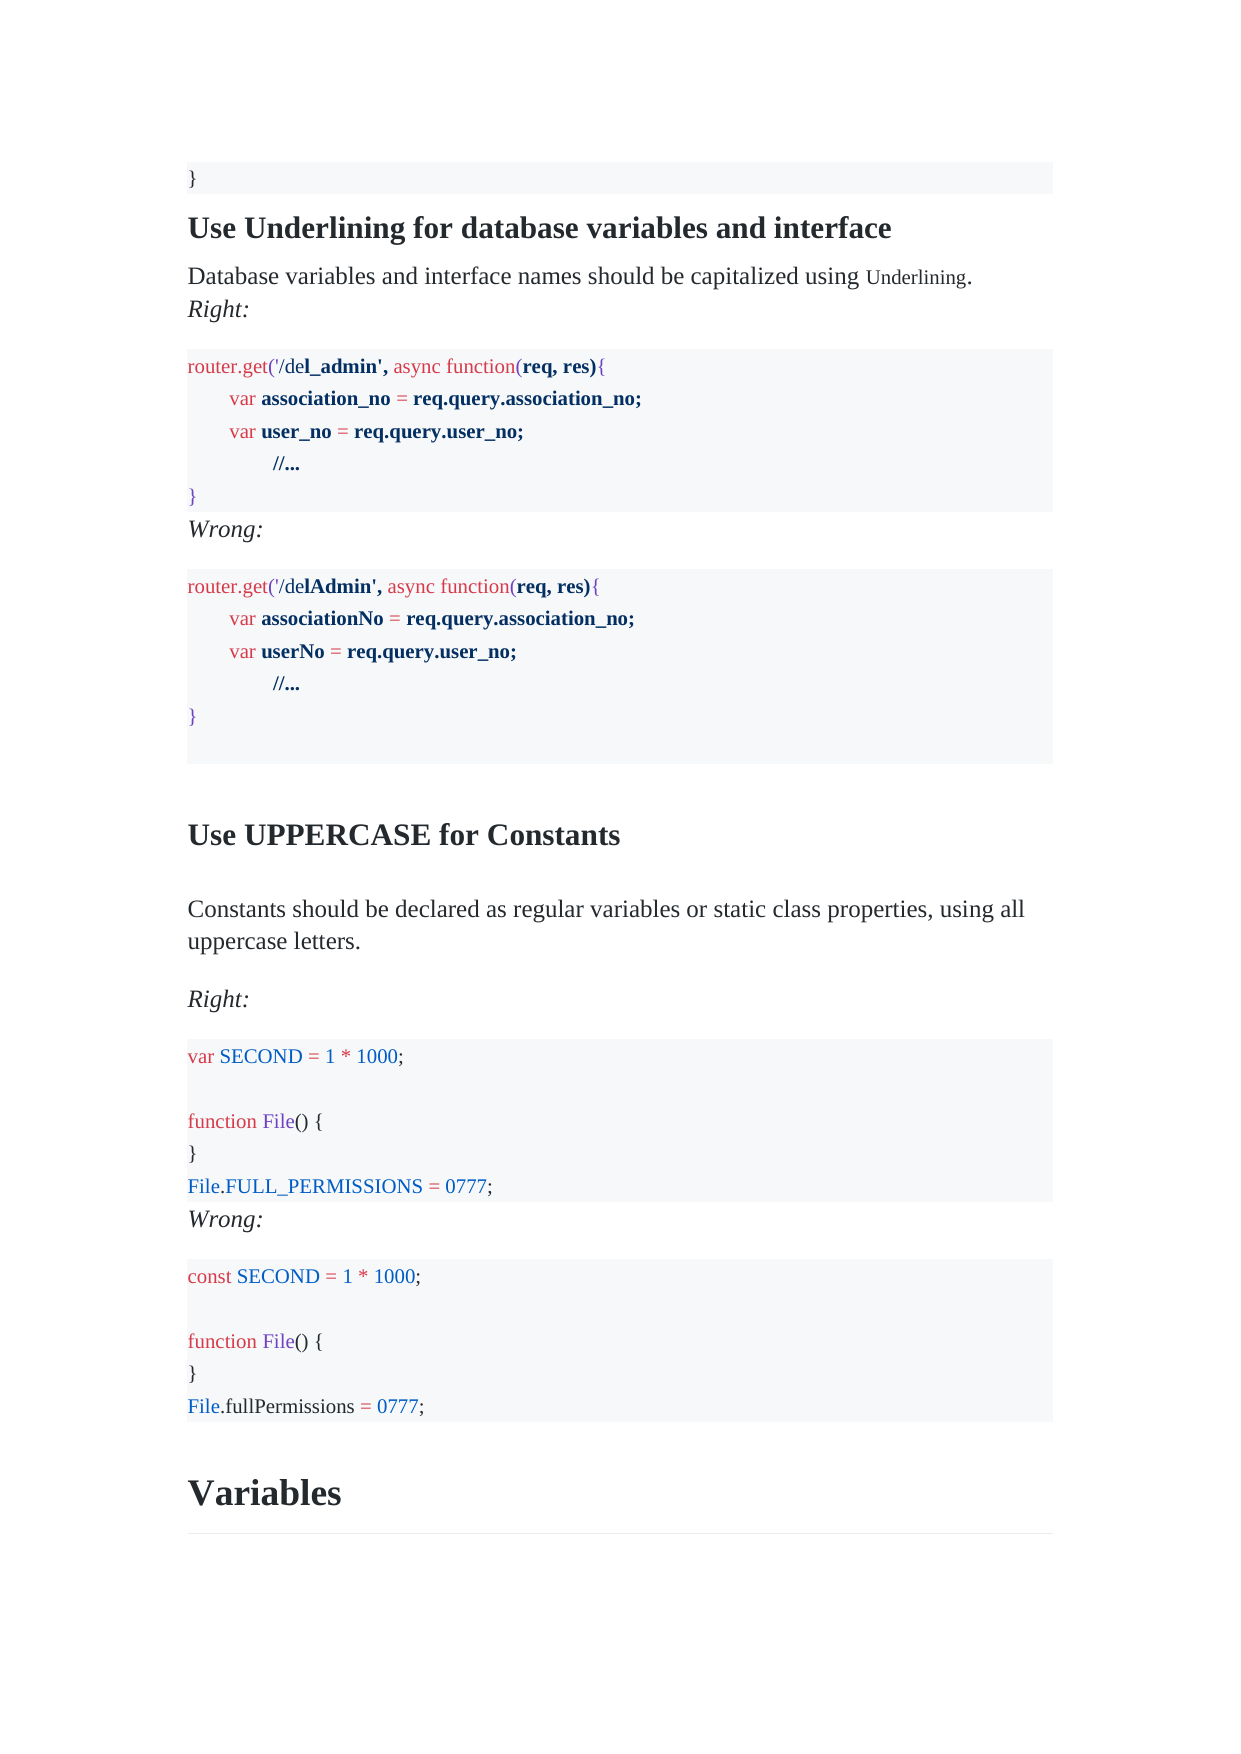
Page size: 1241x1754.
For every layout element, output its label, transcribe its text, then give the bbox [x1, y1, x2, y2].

text function File() { [187, 1324, 1053, 1357]
text var association_no = req.query.association_no; [187, 382, 1053, 414]
text } [187, 479, 1053, 512]
text //... [187, 667, 1053, 699]
text var user_no = req.query.user_no; [187, 414, 1053, 447]
text Use UPPERCASE for Constants [187, 802, 1053, 867]
text } [187, 699, 1053, 732]
text Database variables and interface names should be capitalized using Underlining. [187, 259, 1053, 292]
text function File() { [187, 1104, 1053, 1137]
text File.fullPermissions = 0777; [187, 1389, 1053, 1422]
text } [187, 162, 1053, 194]
text var associationNo = req.query.association_no; [187, 602, 1053, 634]
text Use Underlining for database variables and interface [187, 194, 1053, 259]
text Wrong: [187, 512, 1053, 544]
text const SECOND = 1 * 1000; [187, 1259, 1053, 1292]
text router.get('/delAdmin', async function(req, res){ [187, 569, 1053, 602]
text } [187, 1357, 1053, 1389]
text File.FULL_PERMISSIONS = 0777; [187, 1169, 1053, 1202]
text var userNo = req.query.user_no; [187, 634, 1053, 667]
text //... [187, 447, 1053, 479]
text Constants should be declared as regular variables or static class properties, using all uppercase letters. [187, 892, 1053, 957]
text Right: [187, 292, 1053, 324]
text router.get('/del_admin', async function(req, res){ [187, 349, 1053, 382]
text var SECOND = 1 * 1000; [187, 1039, 1053, 1072]
text Variables [187, 1459, 1053, 1534]
text } [187, 1137, 1053, 1169]
text Wrong: [187, 1202, 1053, 1234]
text Right: [187, 982, 1053, 1014]
